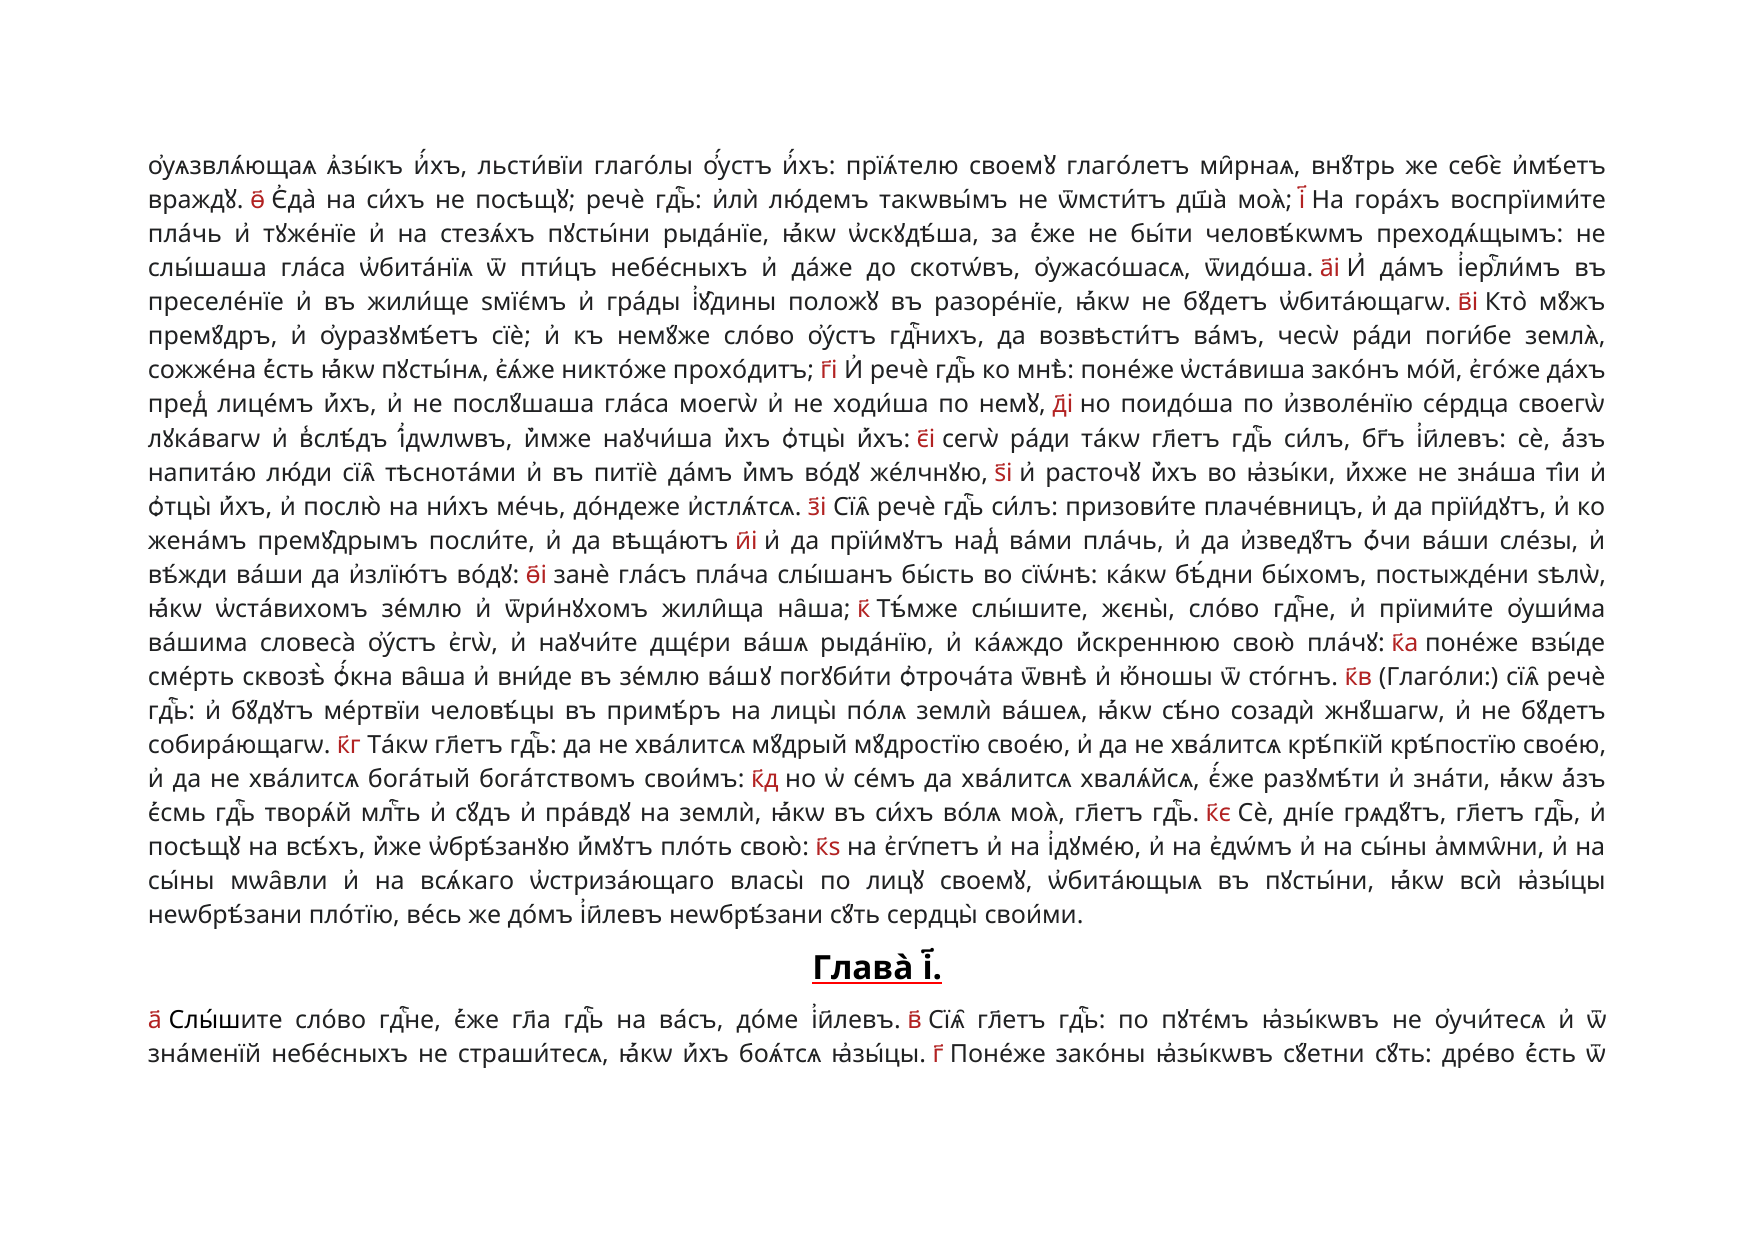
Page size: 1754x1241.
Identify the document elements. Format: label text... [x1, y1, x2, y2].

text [148, 1002, 1606, 1070]
text Глава̀ і҃. [148, 944, 1606, 989]
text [148, 148, 1606, 931]
